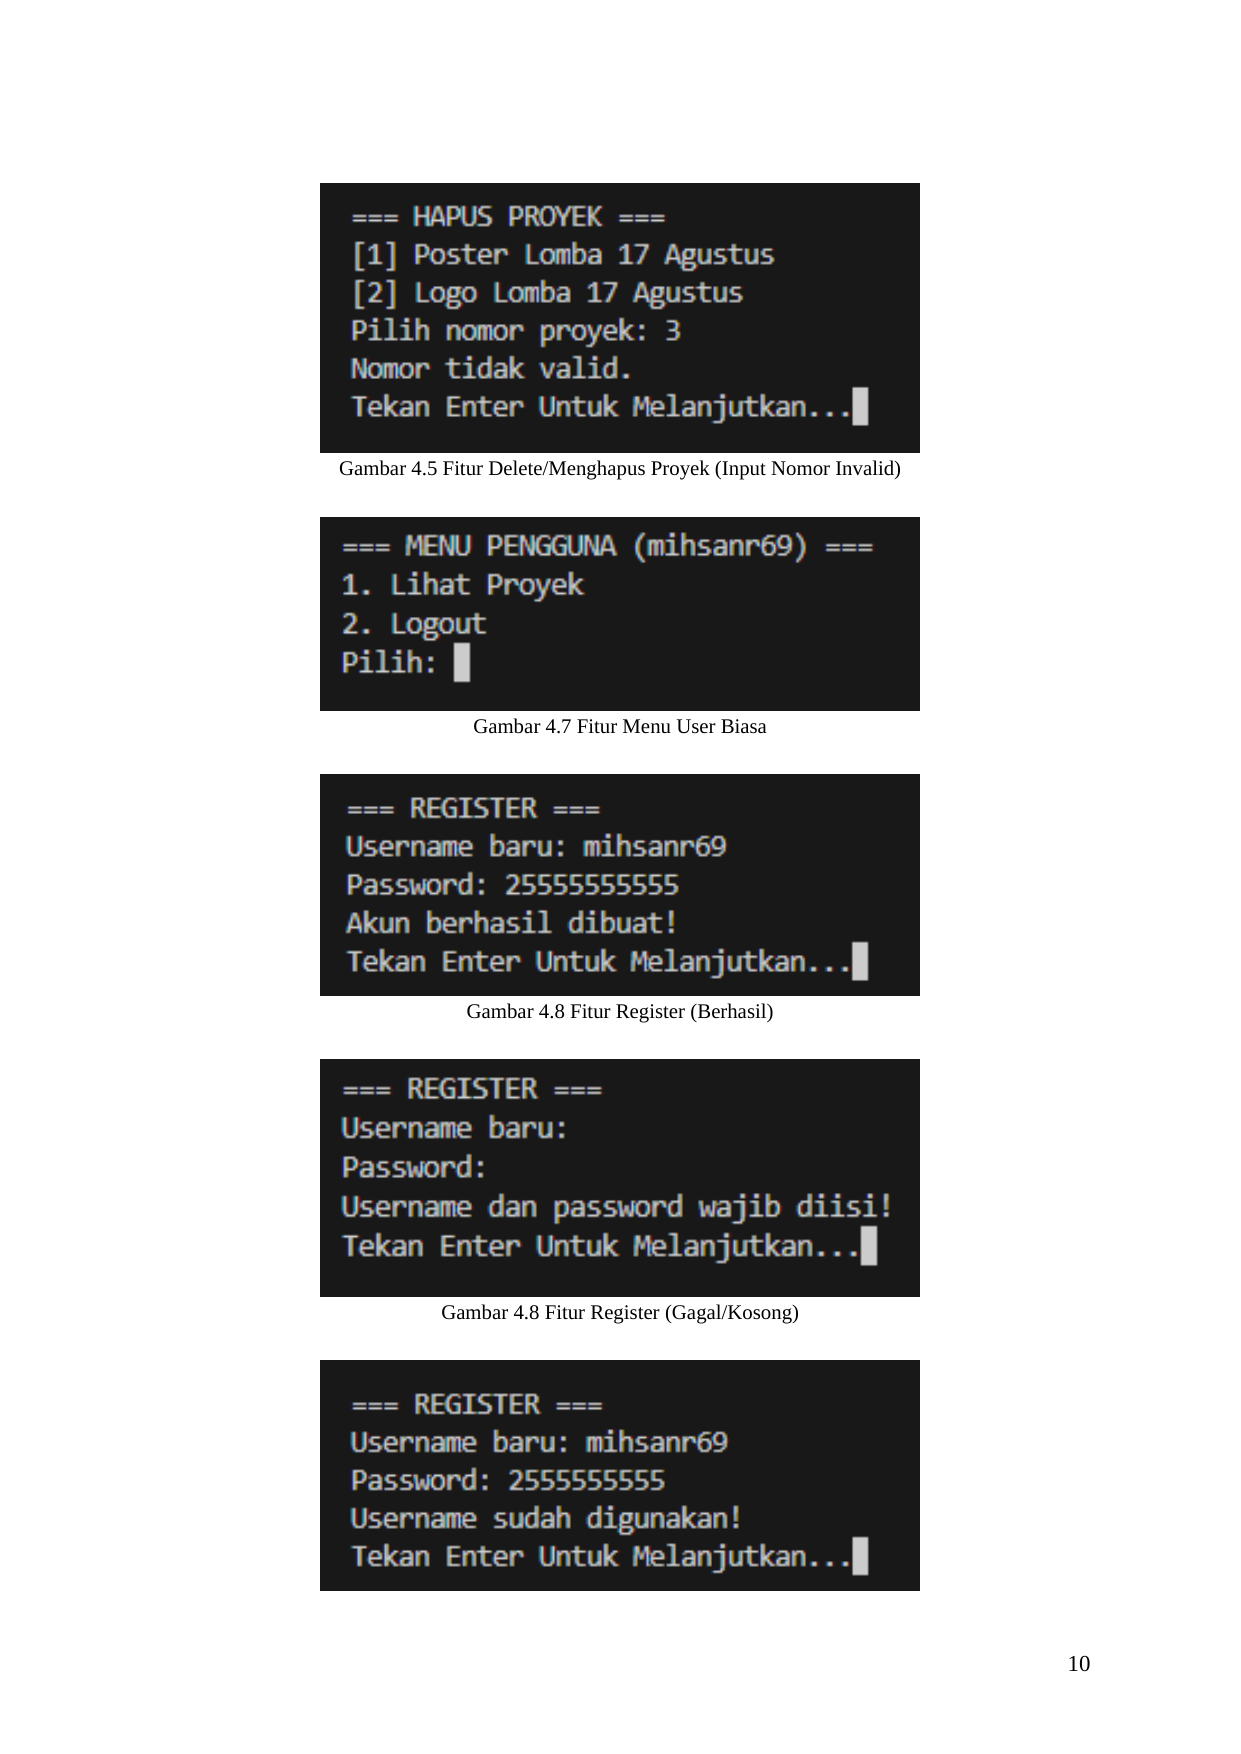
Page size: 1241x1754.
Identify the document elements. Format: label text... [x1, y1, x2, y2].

picture [320, 774, 920, 996]
picture [320, 1059, 920, 1297]
text Gambar 4.5 Fitur Delete/Menghapus Proyek (Input Nomor Invalid) [150, 456, 1090, 480]
picture [320, 1360, 920, 1591]
text Gambar 4.7 Fitur Menu User Biasa [150, 714, 1090, 738]
text Gambar 4.8 Fitur Register (Berhasil) [150, 999, 1090, 1023]
picture [320, 183, 920, 453]
picture [320, 517, 920, 711]
text Gambar 4.8 Fitur Register (Gagal/Kosong) [150, 1300, 1090, 1324]
